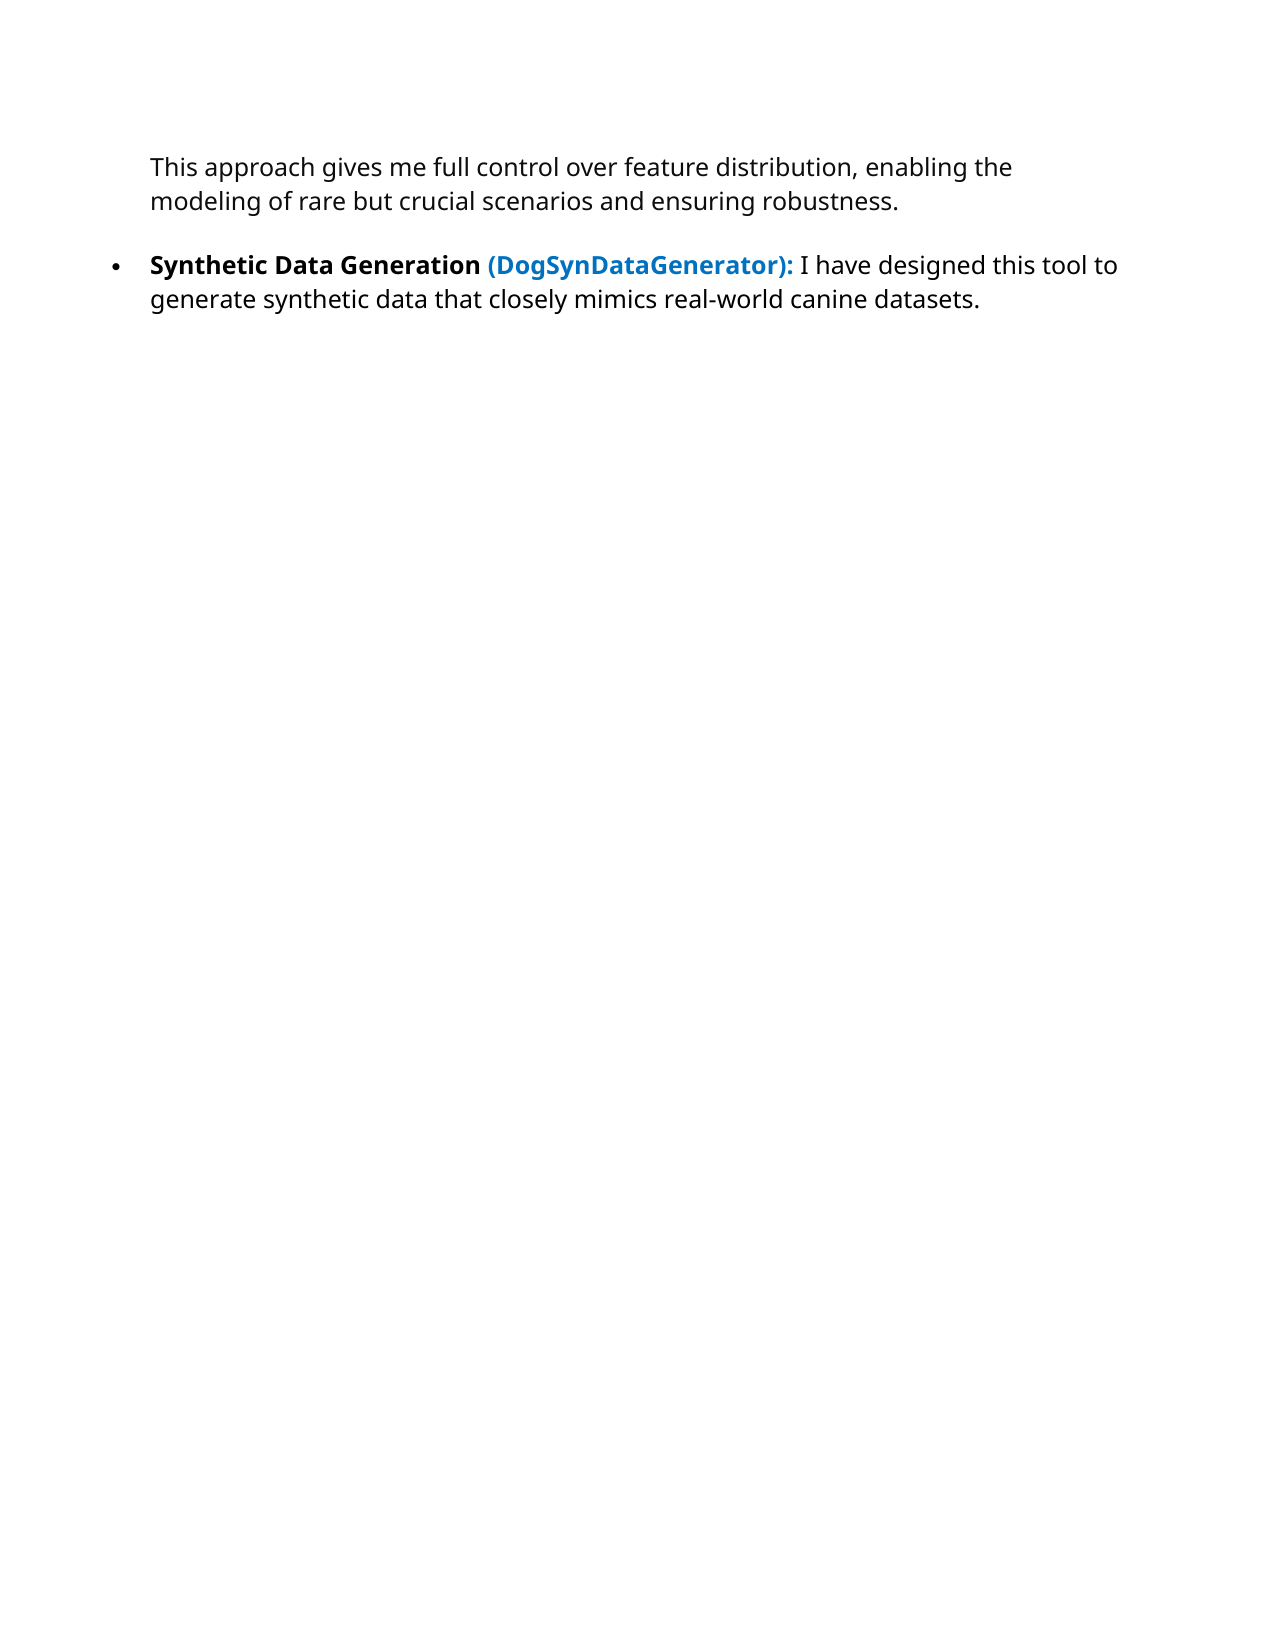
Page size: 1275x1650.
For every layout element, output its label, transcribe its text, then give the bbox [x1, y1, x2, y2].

list Synthetic Data Generation (DogSynDataGenerator): I have designed this tool to generate synthetic data that closely mimics real-world canine datasets. [112, 247, 1125, 315]
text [112, 150, 1125, 218]
